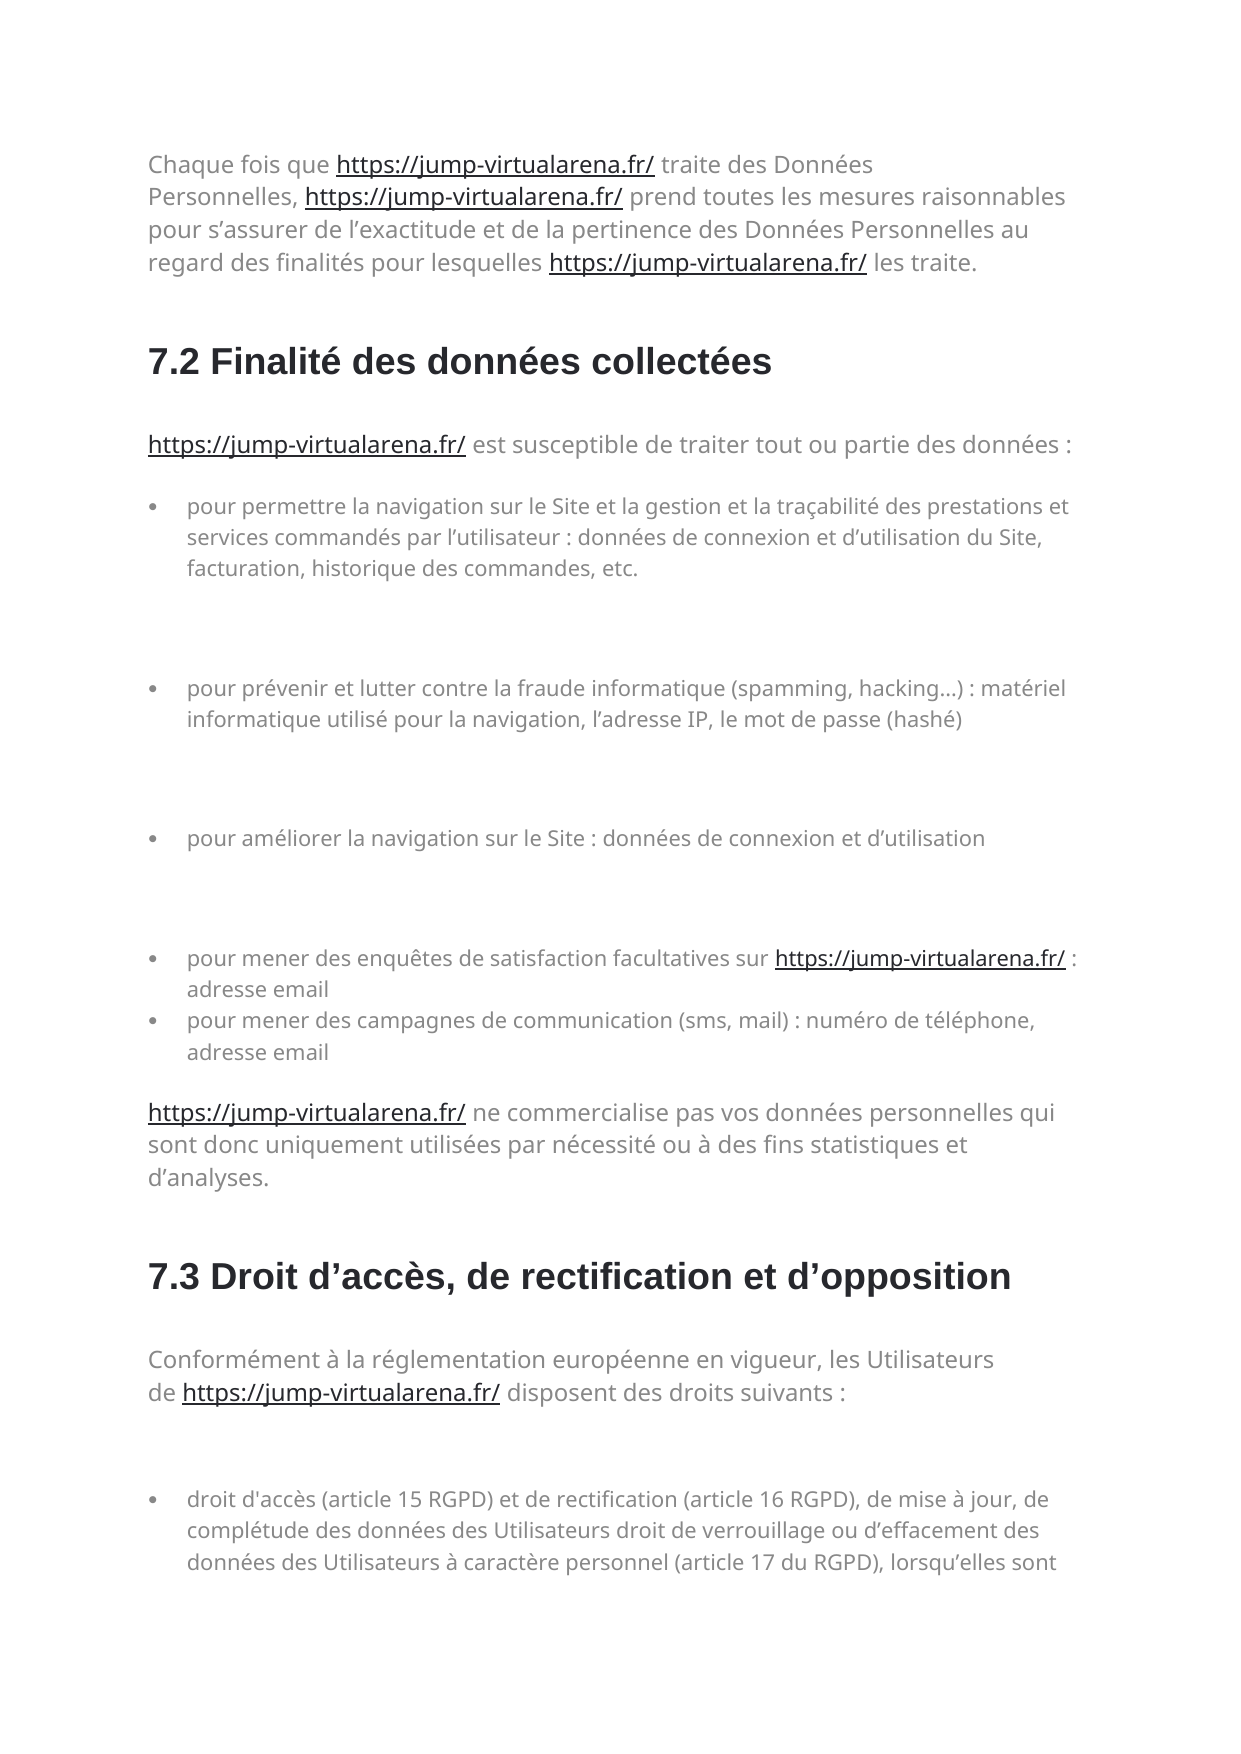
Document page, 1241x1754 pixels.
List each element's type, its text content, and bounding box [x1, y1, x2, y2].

text https://jump-virtualarena.fr/ ne commercialise pas vos données personnelles qui sont donc uniquement utilisées par nécessité ou à des fins statistiques et d’analyses. [148, 1095, 1093, 1193]
text https://jump-virtualarena.fr/ est susceptible de traiter tout ou partie des données : [148, 428, 1093, 460]
list pour mener des campagnes de communication (sms, mail) : numéro de téléphone, adresse email [149, 1004, 1093, 1066]
list pour prévenir et lutter contre la fraude informatique (spamming, hacking…) : matériel informatique utilisé pour la navigation, l’adresse IP, le mot de passe (hashé) [149, 671, 1093, 734]
text 7.3 Droit d’accès, de rectification et d’opposition [148, 1254, 1093, 1297]
list pour permettre la navigation sur le Site et la gestion et la traçabilité des prestations et services commandés par l’utilisateur : données de connexion et d’utilisation du Site, facturation, historique des commandes, etc. [149, 489, 1093, 583]
text Conformément à la réglementation européenne en vigueur, les Utilisateurs de https://jump-virtualarena.fr/ disposent des droits suivants : [148, 1343, 1093, 1408]
list pour améliorer la navigation sur le Site : données de connexion et d’utilisation [149, 822, 1093, 853]
text 7.2 Finalité des données collectées [148, 339, 1093, 382]
list pour mener des enquêtes de satisfaction facultatives sur https://jump-virtualarena.fr/ : adresse email [149, 941, 1093, 1004]
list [149, 1483, 1093, 1576]
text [148, 148, 1093, 278]
